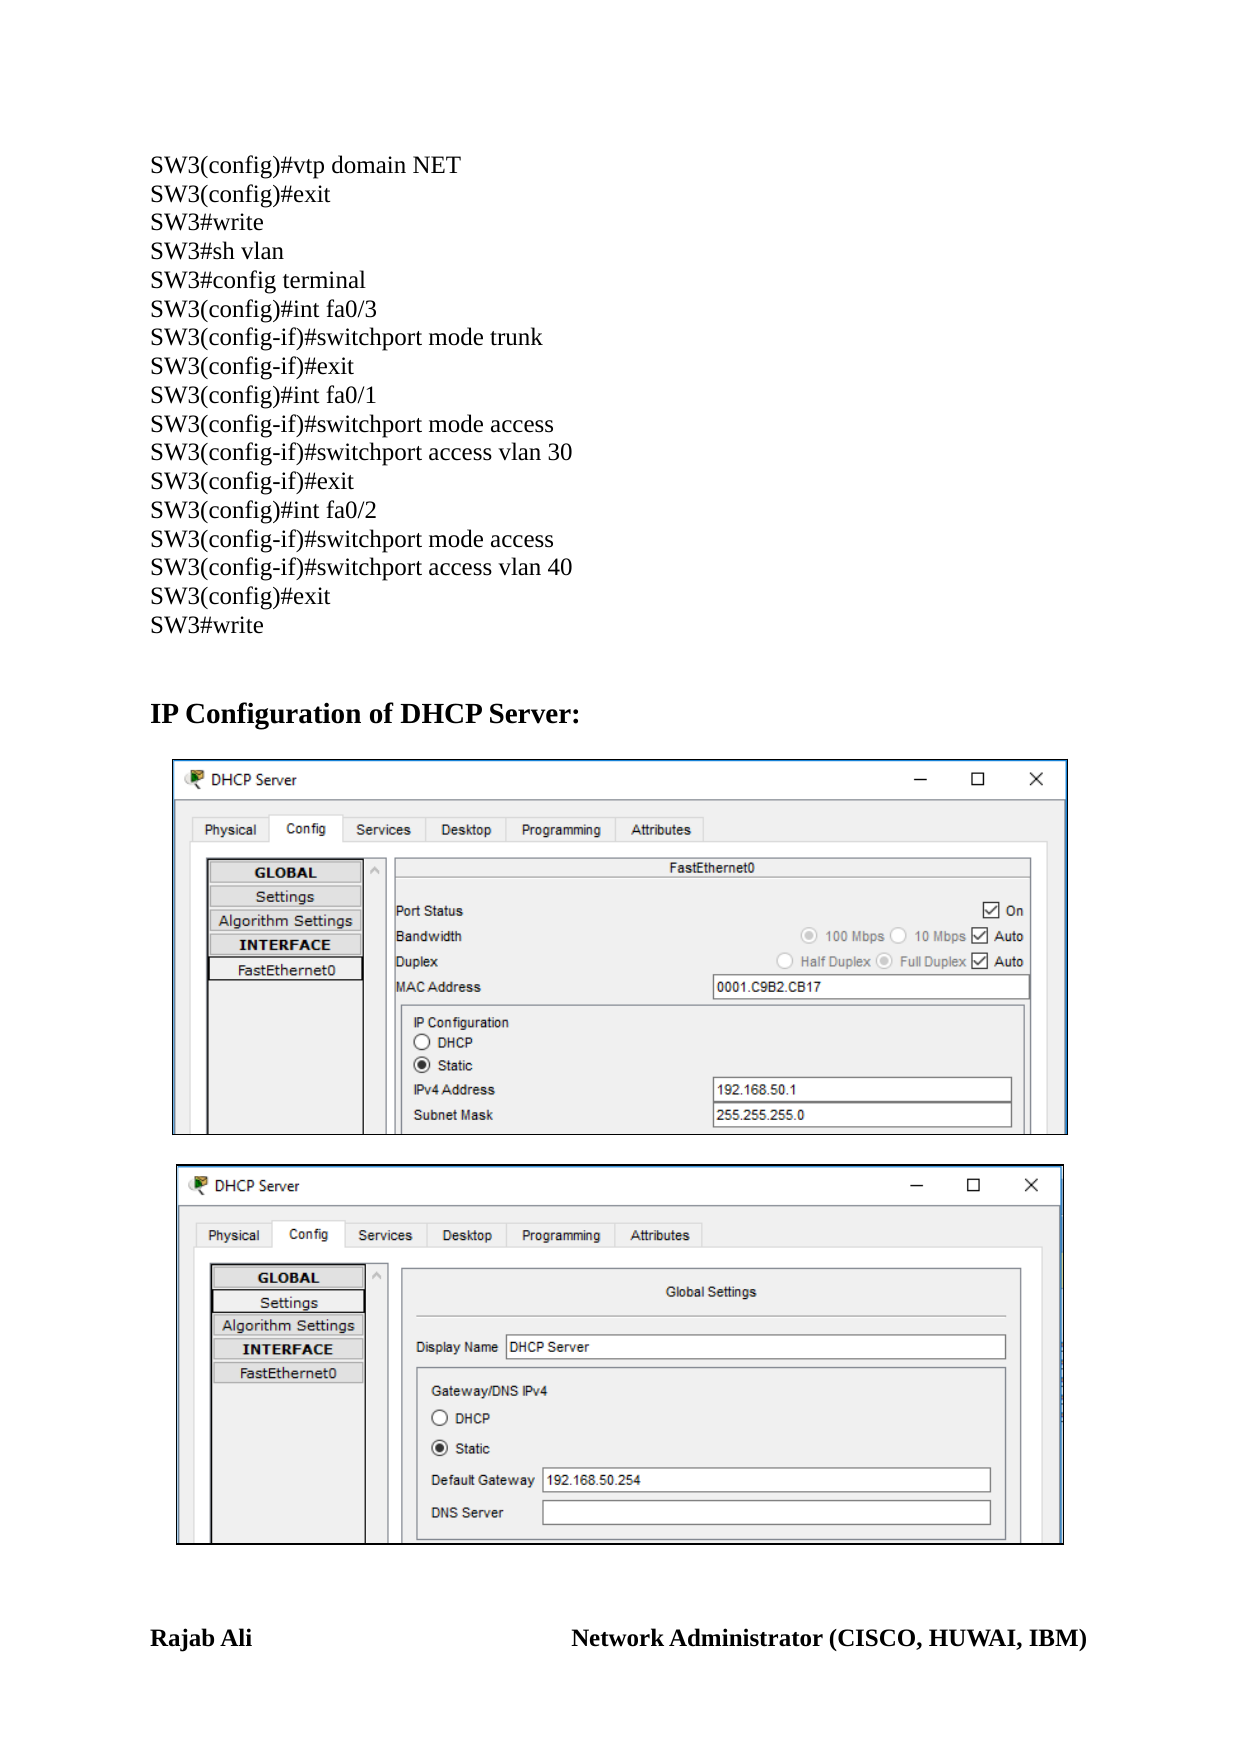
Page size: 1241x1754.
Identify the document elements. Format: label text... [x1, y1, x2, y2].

picture [177, 1166, 1063, 1543]
text SW3(config-if)#switchport mode trunk [150, 322, 1090, 351]
text SW3(config)#vtp domain NET [150, 150, 1090, 179]
text SW3#write [150, 207, 1090, 236]
text SW3(config-if)#switchport access vlan 40 [150, 552, 1090, 581]
text SW3(config)#exit [150, 581, 1090, 610]
text SW3(config-if)#exit [150, 351, 1090, 380]
text SW3(config)#int fa0/1 [150, 380, 1090, 409]
picture [173, 760, 1067, 1134]
text SW3#write [150, 610, 1090, 639]
text SW3(config)#int fa0/3 [150, 294, 1090, 322]
text SW3#sh vlan [150, 236, 1090, 265]
text SW3(config)#int fa0/2 [150, 495, 1090, 524]
text IP Configuration of DHCP Server: [150, 696, 1090, 730]
text SW3(config-if)#switchport access vlan 30 [150, 437, 1090, 466]
text SW3#config terminal [150, 265, 1090, 294]
text SW3(config-if)#switchport mode access [150, 409, 1090, 437]
text SW3(config-if)#switchport mode access [150, 524, 1090, 552]
text SW3(config)#exit [150, 179, 1090, 207]
text SW3(config-if)#exit [150, 466, 1090, 495]
